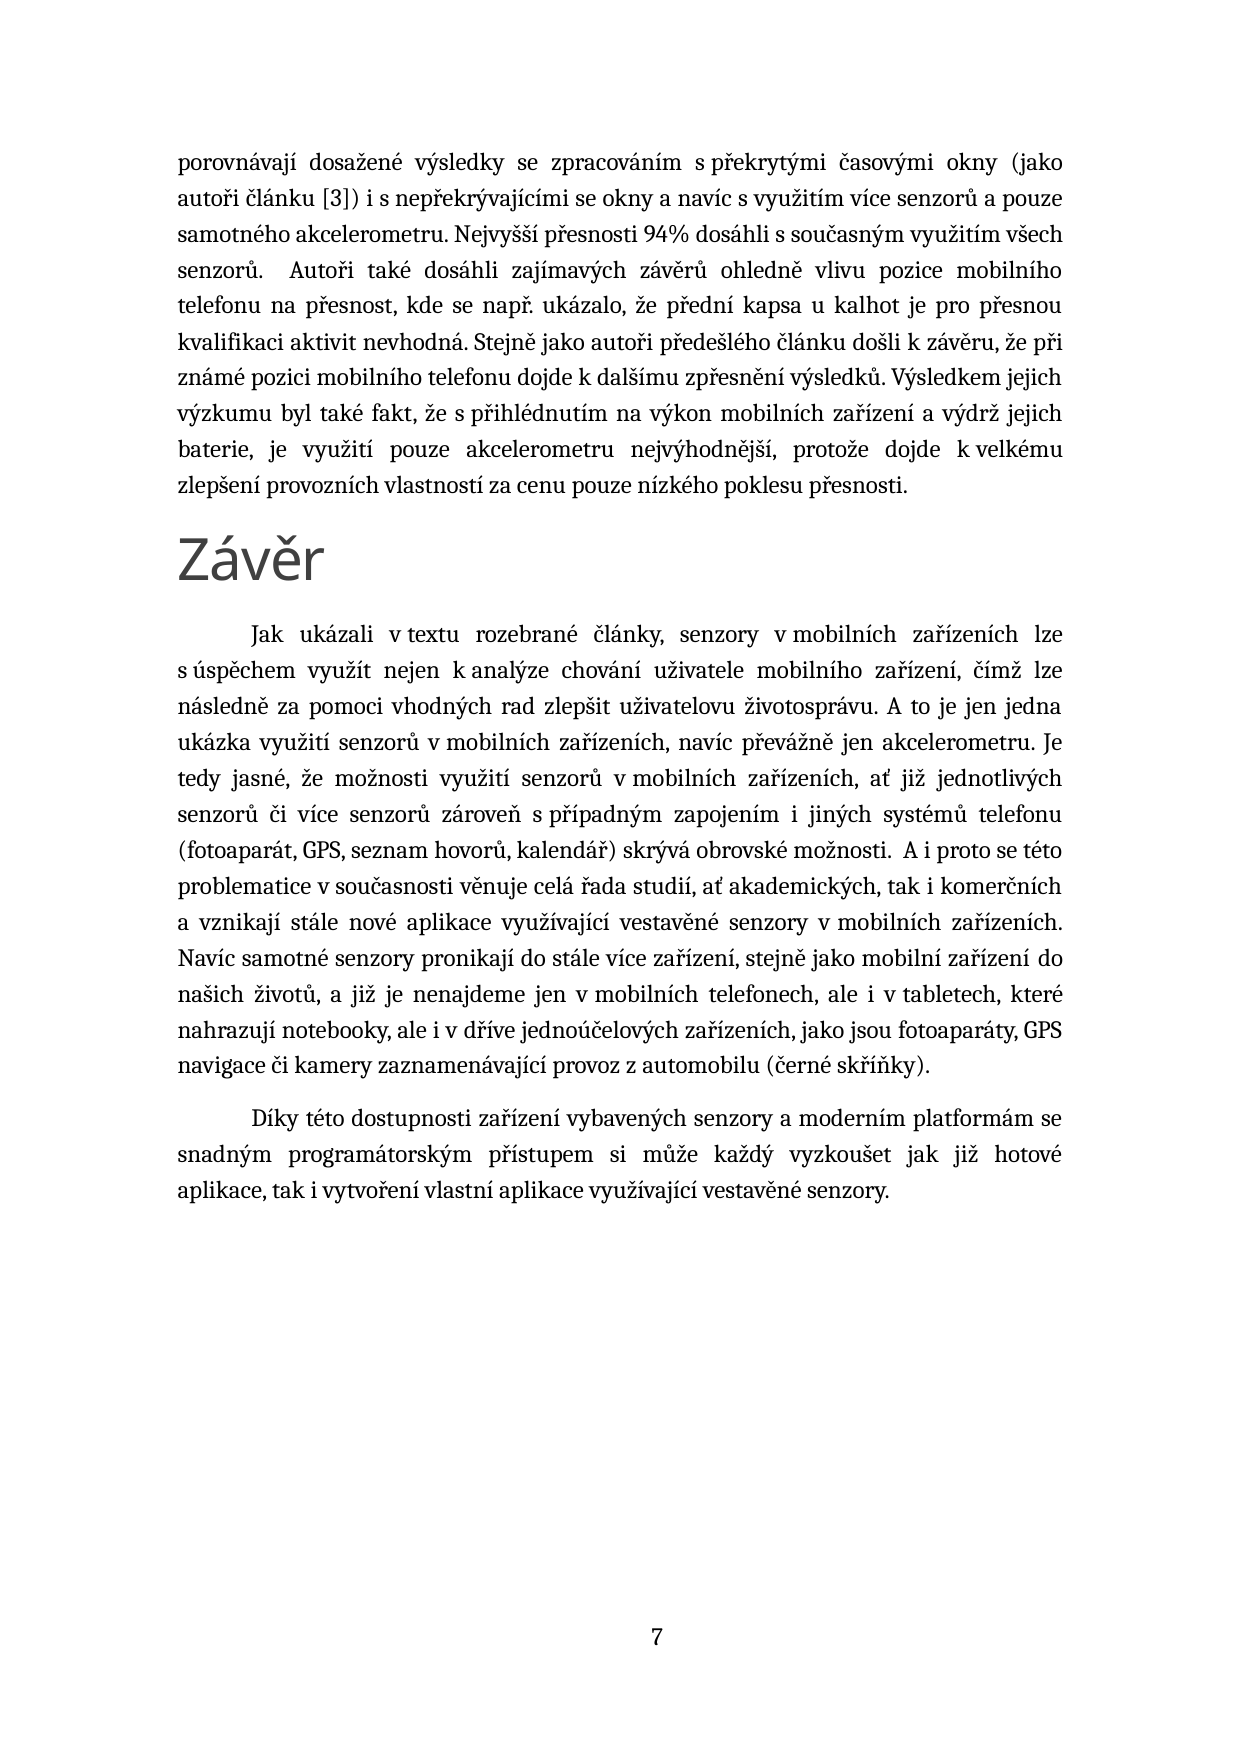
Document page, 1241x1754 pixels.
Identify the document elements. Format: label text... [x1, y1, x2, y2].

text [177, 148, 1063, 500]
text Díky této dostupnosti zařízení vybavených senzory a moderním platformám se snadným programátorským přístupem si může každý vyzkoušet jak již hotové aplikace, tak i vytvoření vlastní aplikace využívající vestavěné senzory. [177, 1104, 1063, 1205]
title Závěr [177, 524, 1063, 595]
text Jak ukázali v textu rozebrané články, senzory v mobilních zařízeních lze s úspěchem využít nejen k analýze chování uživatele mobilního zařízení, čímž lze následně za pomoci vhodných rad zlepšit uživatelovu životosprávu. A to je jen jedna ukázka využití senzorů v mobilních zařízeních, navíc převážně jen akcelerometru. Je tedy jasné, že možnosti využití senzorů v mobilních zařízeních, ať již jednotlivých senzorů či více senzorů zároveň s případným zapojením i jiných systémů telefonu (fotoaparát, GPS, seznam hovorů, kalendář) skrývá obrovské možnosti. A i proto se této problematice v současnosti věnuje celá řada studií, ať akademických, tak i komerčních a vznikají stále nové aplikace využívající vestavěné senzory v mobilních zařízeních. Navíc samotné senzory pronikají do stále více zařízení, stejně jako mobilní zařízení do našich životů, a již je nenajdeme jen v mobilních telefonech, ale i v tabletech, které nahrazují notebooky, ale i v dříve jednoúčelových zařízeních, jako jsou fotoaparáty, GPS navigace či kamery zaznamenávající provoz z automobilu (černé skříňky). [177, 620, 1063, 1080]
